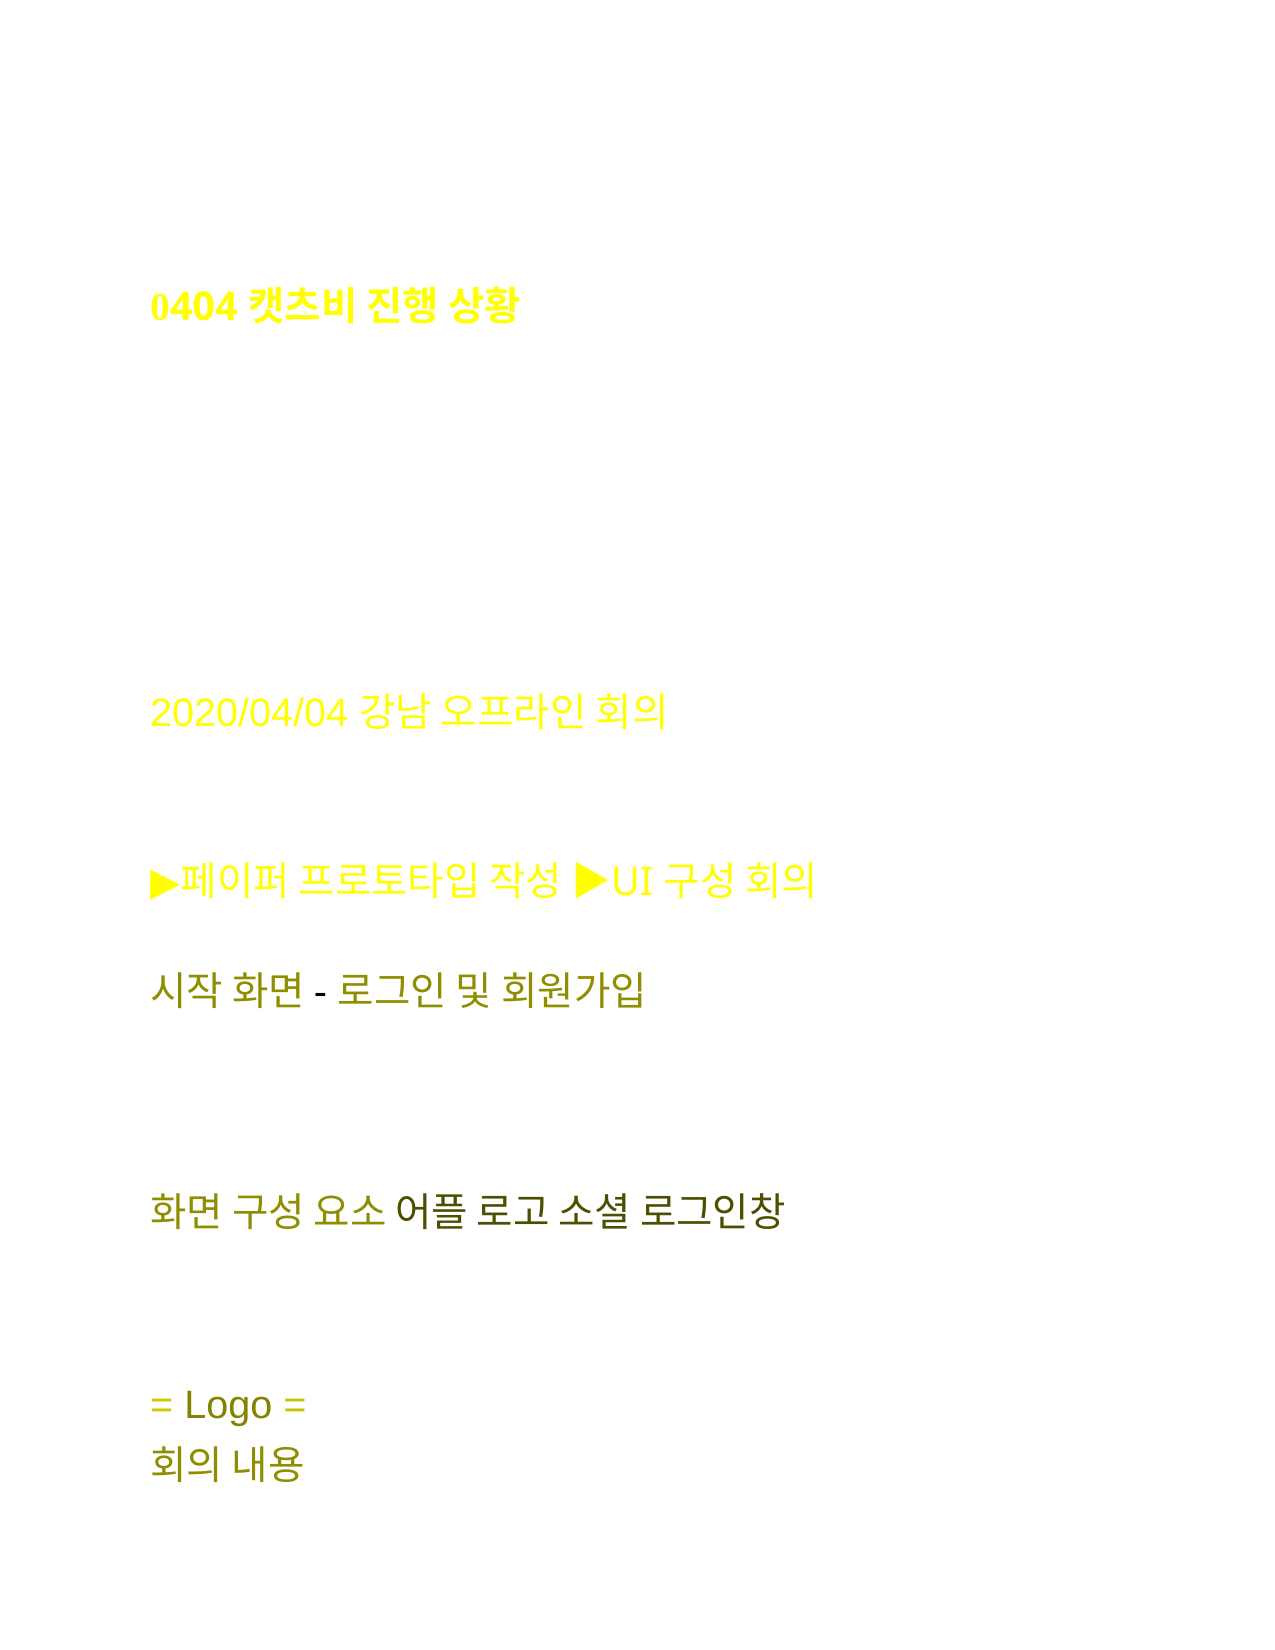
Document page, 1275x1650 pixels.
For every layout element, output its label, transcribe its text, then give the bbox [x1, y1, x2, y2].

text = Logo = [150, 1381, 1125, 1427]
text 회의 내용 [150, 1433, 1125, 1491]
text 시작 화면 - 로그인 및 회원가입 [150, 959, 1125, 1016]
text 2020/04/04 강남 오프라인 회의 [150, 681, 1125, 738]
text 화면 구성 요소 어플 로고 소셜 로그인창 [150, 1180, 1125, 1238]
text ▶페이퍼 프로토타입 작성 ▶UI 구성 회의 [150, 849, 1125, 907]
text 0404 캣츠비 진행 상황 [150, 274, 1125, 332]
